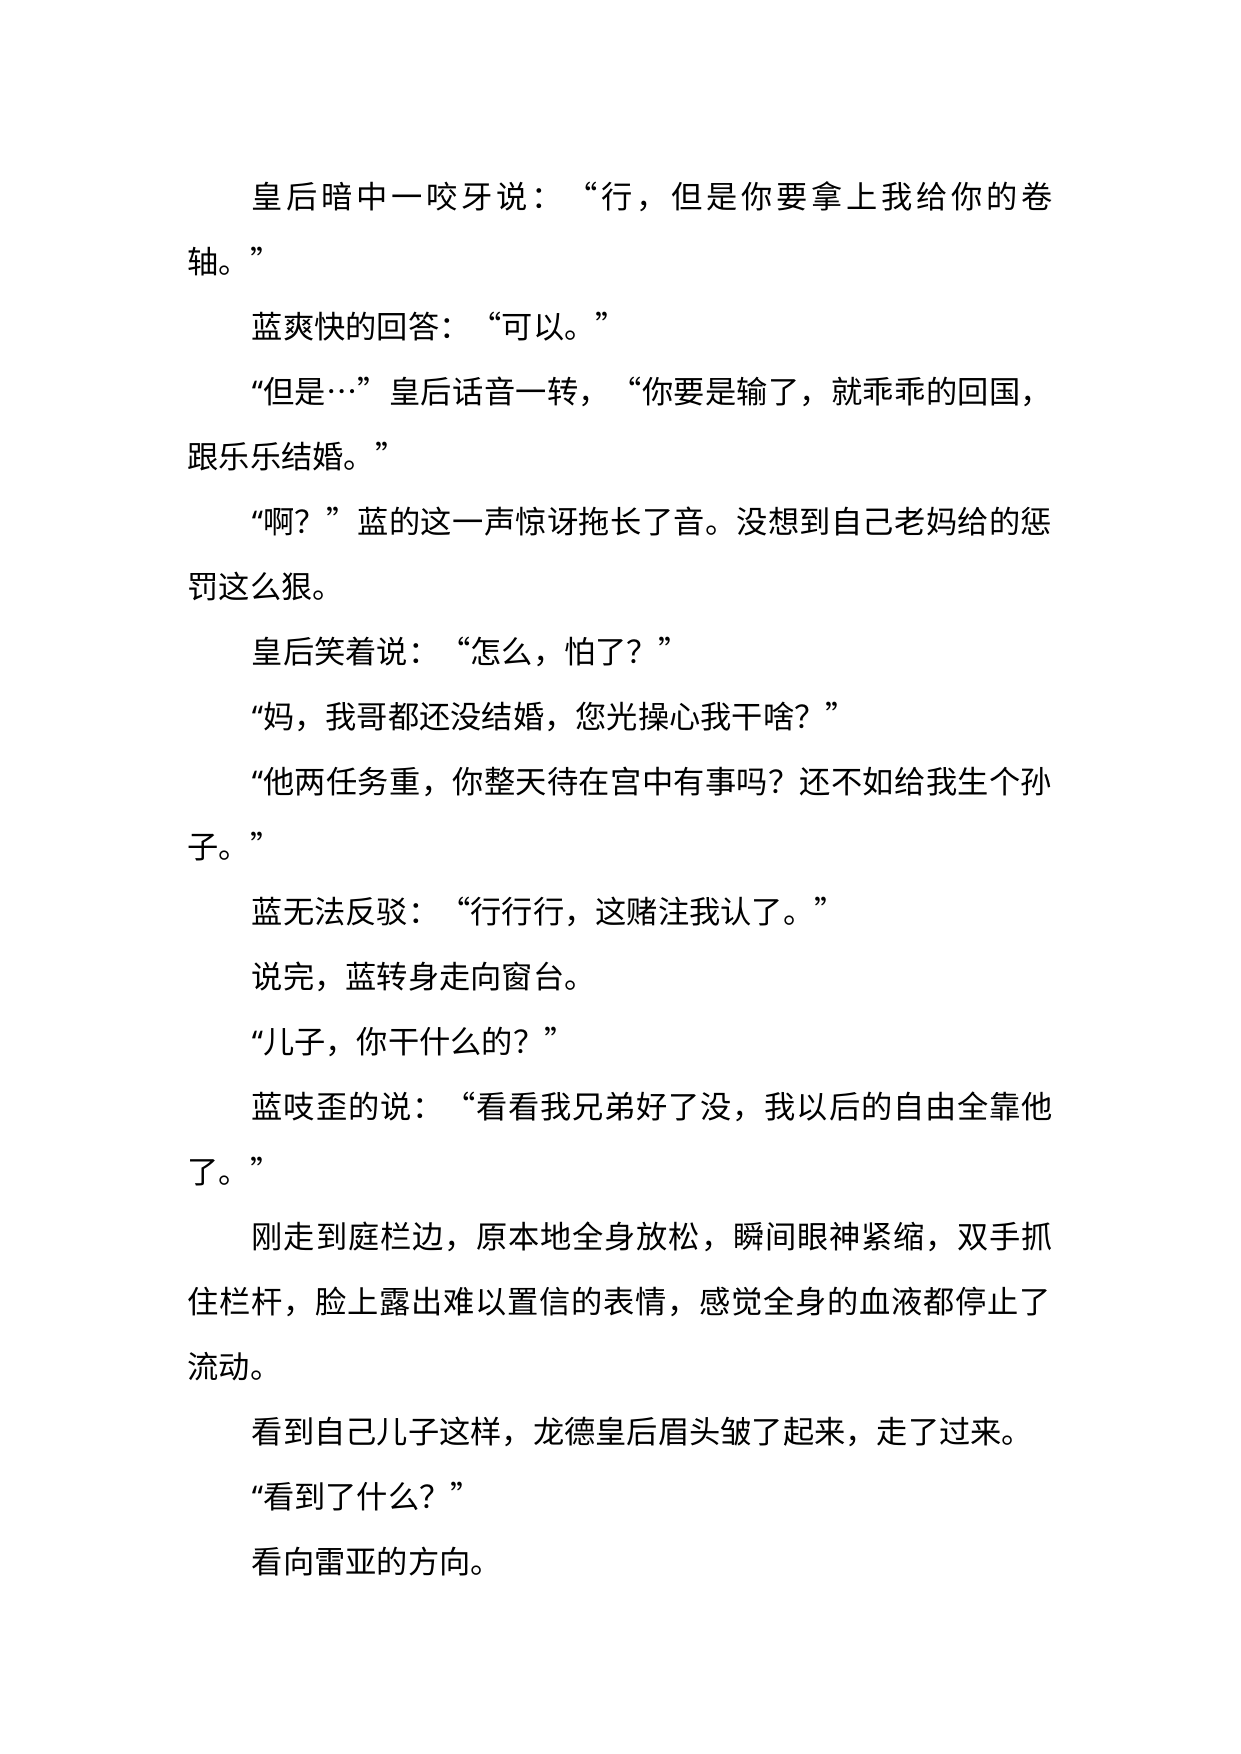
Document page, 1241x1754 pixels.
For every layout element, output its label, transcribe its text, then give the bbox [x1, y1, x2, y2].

text 皇后暗中一咬牙说：“行，但是你要拿上我给你的卷轴。” [187, 162, 1053, 292]
text “他两任务重，你整天待在宫中有事吗？还不如给我生个孙子。” [187, 747, 1053, 877]
text “妈，我哥都还没结婚，您光操心我干啥？” [187, 682, 1053, 747]
text “看到了什么？” [187, 1462, 1053, 1527]
text “啊？”蓝的这一声惊讶拖长了音。没想到自己老妈给的惩罚这么狠。 [187, 487, 1053, 617]
text 看到自己儿子这样，龙德皇后眉头皱了起来，走了过来。 [187, 1397, 1053, 1462]
text 蓝无法反驳：“行行行，这赌注我认了。” [187, 877, 1053, 942]
text “但是…”皇后话音一转，“你要是输了，就乖乖的回国，跟乐乐结婚。” [187, 357, 1053, 487]
text 蓝爽快的回答：“可以。” [187, 292, 1053, 357]
text 蓝吱歪的说：“看看我兄弟好了没，我以后的自由全靠他了。” [187, 1072, 1053, 1202]
text 看向雷亚的方向。 [187, 1527, 1053, 1592]
text “儿子，你干什么的？” [187, 1007, 1053, 1072]
text 刚走到庭栏边，原本地全身放松，瞬间眼神紧缩，双手抓住栏杆，脸上露出难以置信的表情，感觉全身的血液都停止了流动。 [187, 1202, 1053, 1397]
text 皇后笑着说：“怎么，怕了？” [187, 617, 1053, 682]
text 说完，蓝转身走向窗台。 [187, 942, 1053, 1007]
